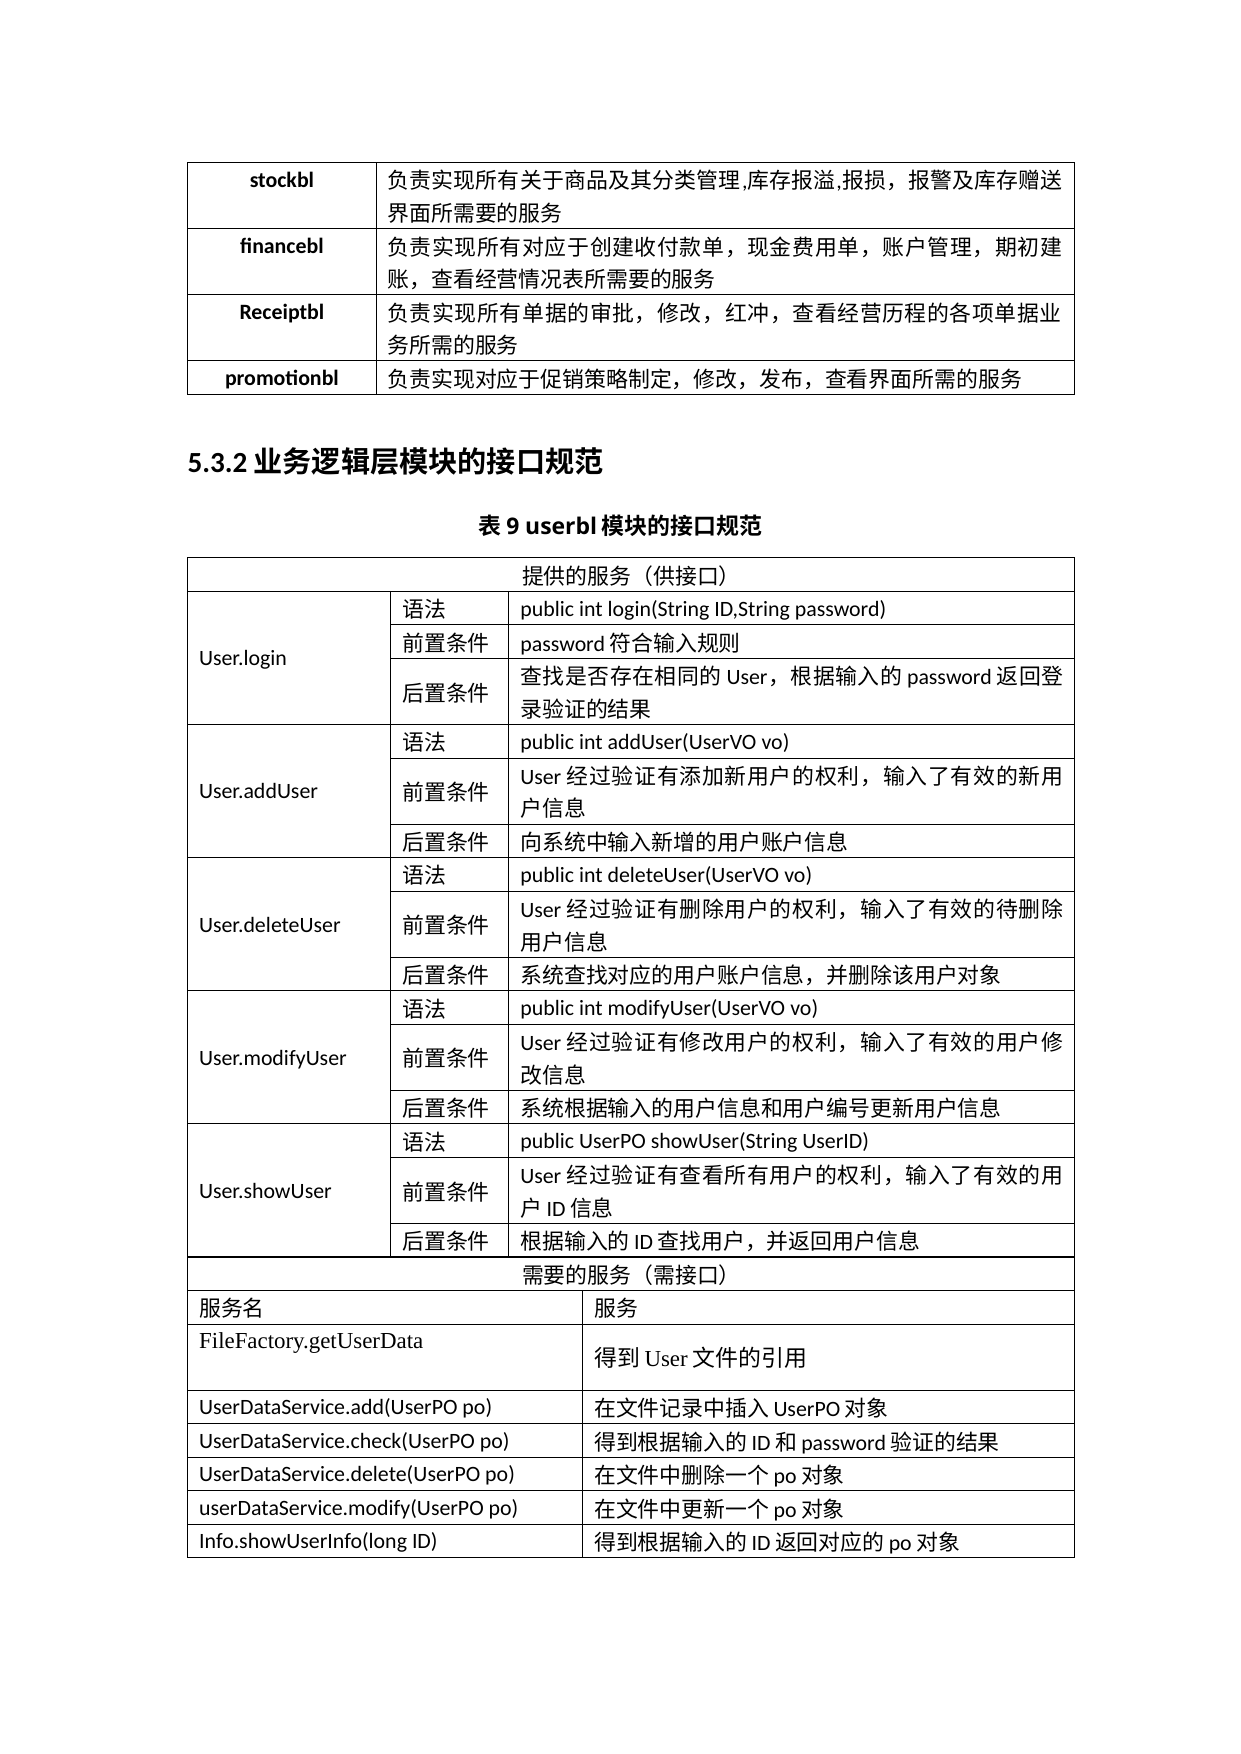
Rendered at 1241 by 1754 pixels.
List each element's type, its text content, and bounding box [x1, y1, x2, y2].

table_cell 后置条件 [391, 659, 508, 724]
table_cell 后置条件 [391, 1224, 508, 1256]
table_cell financebl [188, 229, 376, 294]
table_cell 向系统中输入新增的用户账户信息 [509, 825, 1074, 857]
table_cell 需要的服务（需接口） [188, 1258, 1074, 1290]
table_cell FileFactory.getUserData [188, 1325, 582, 1389]
table_cell UserDataService.add(UserPO po) [188, 1391, 582, 1423]
table_cell User.addUser [188, 725, 390, 857]
table_cell User.login [188, 592, 390, 724]
table_cell 前置条件 [391, 1025, 508, 1090]
table_cell 语法 [391, 725, 508, 757]
table_cell UserDataService.check(UserPO po) [188, 1424, 582, 1457]
table_cell Info.showUserInfo(long ID) [188, 1525, 582, 1557]
table_cell 前置条件 [391, 1158, 508, 1223]
table_cell 得到User文件的引用 [583, 1325, 1074, 1389]
table_cell promotionbl [188, 361, 376, 394]
table_cell User.modifyUser [188, 991, 390, 1123]
table_cell userDataService.modify(UserPO po) [188, 1491, 582, 1524]
table_cell 得到根据输入的ID返回对应的po对象 [583, 1525, 1074, 1557]
table_header 提供的服务（供接口） [188, 558, 1074, 591]
table_cell public int addUser(UserVO vo) [509, 725, 1074, 757]
table_cell public UserPO showUser(String UserID) [509, 1124, 1074, 1157]
table_cell 在文件中更新一个po对象 [583, 1491, 1074, 1524]
table_cell stockbl [188, 163, 376, 228]
table_cell 负责实现所有单据的审批，修改，红冲，查看经营历程的各项单据业务所需的服务 [377, 295, 1074, 360]
table_cell 服务 [583, 1291, 1074, 1323]
table_cell User经过验证有修改用户的权利，输入了有效的用户修改信息 [509, 1025, 1074, 1090]
table_cell 在文件中删除一个po对象 [583, 1458, 1074, 1490]
table_cell 得到根据输入的ID和password验证的结果 [583, 1424, 1074, 1457]
table_cell User.deleteUser [188, 858, 390, 990]
table_cell 语法 [391, 1124, 508, 1157]
table_cell public int modifyUser(UserVO vo) [509, 991, 1074, 1024]
table_cell 语法 [391, 592, 508, 624]
table_cell 后置条件 [391, 958, 508, 990]
table_cell 负责实现对应于促销策略制定，修改，发布，查看界面所需的服务 [377, 361, 1074, 394]
table_cell 负责实现所有对应于创建收付款单，现金费用单，账户管理，期初建账，查看经营情况表所需要的服务 [377, 229, 1074, 294]
table_cell User经过验证有删除用户的权利，输入了有效的待删除用户信息 [509, 892, 1074, 957]
table_cell 系统根据输入的用户信息和用户编号更新用户信息 [509, 1091, 1074, 1123]
table_cell public int login(String ID,String password) [509, 592, 1074, 624]
table_cell User.showUser [188, 1124, 390, 1256]
text 表9 userbl模块的接口规范 [187, 492, 1053, 557]
table_cell 前置条件 [391, 625, 508, 658]
table_cell 在文件记录中插入UserPO对象 [583, 1391, 1074, 1423]
table_cell 查找是否存在相同的User，根据输入的password返回登录验证的结果 [509, 659, 1074, 724]
table_cell password符合输入规则 [509, 625, 1074, 658]
table_cell 语法 [391, 991, 508, 1024]
table_cell 语法 [391, 858, 508, 891]
table_cell 前置条件 [391, 892, 508, 957]
table_cell Receiptbl [188, 295, 376, 360]
table_cell 根据输入的ID查找用户，并返回用户信息 [509, 1224, 1074, 1256]
table_cell User经过验证有查看所有用户的权利，输入了有效的用户ID信息 [509, 1158, 1074, 1223]
table_cell 系统查找对应的用户账户信息，并删除该用户对象 [509, 958, 1074, 990]
table_cell 后置条件 [391, 825, 508, 857]
table_cell 负责实现所有关于商品及其分类管理,库存报溢,报损，报警及库存赠送界面所需要的服务 [377, 163, 1074, 228]
text 5.3.2业务逻辑层模块的接口规范 [187, 427, 1053, 492]
table_cell User经过验证有添加新用户的权利，输入了有效的新用户信息 [509, 759, 1074, 823]
table_cell 服务名 [188, 1291, 582, 1323]
table_cell 前置条件 [391, 759, 508, 823]
table_cell public int deleteUser(UserVO vo) [509, 858, 1074, 891]
table_cell 后置条件 [391, 1091, 508, 1123]
table_cell UserDataService.delete(UserPO po) [188, 1458, 582, 1490]
